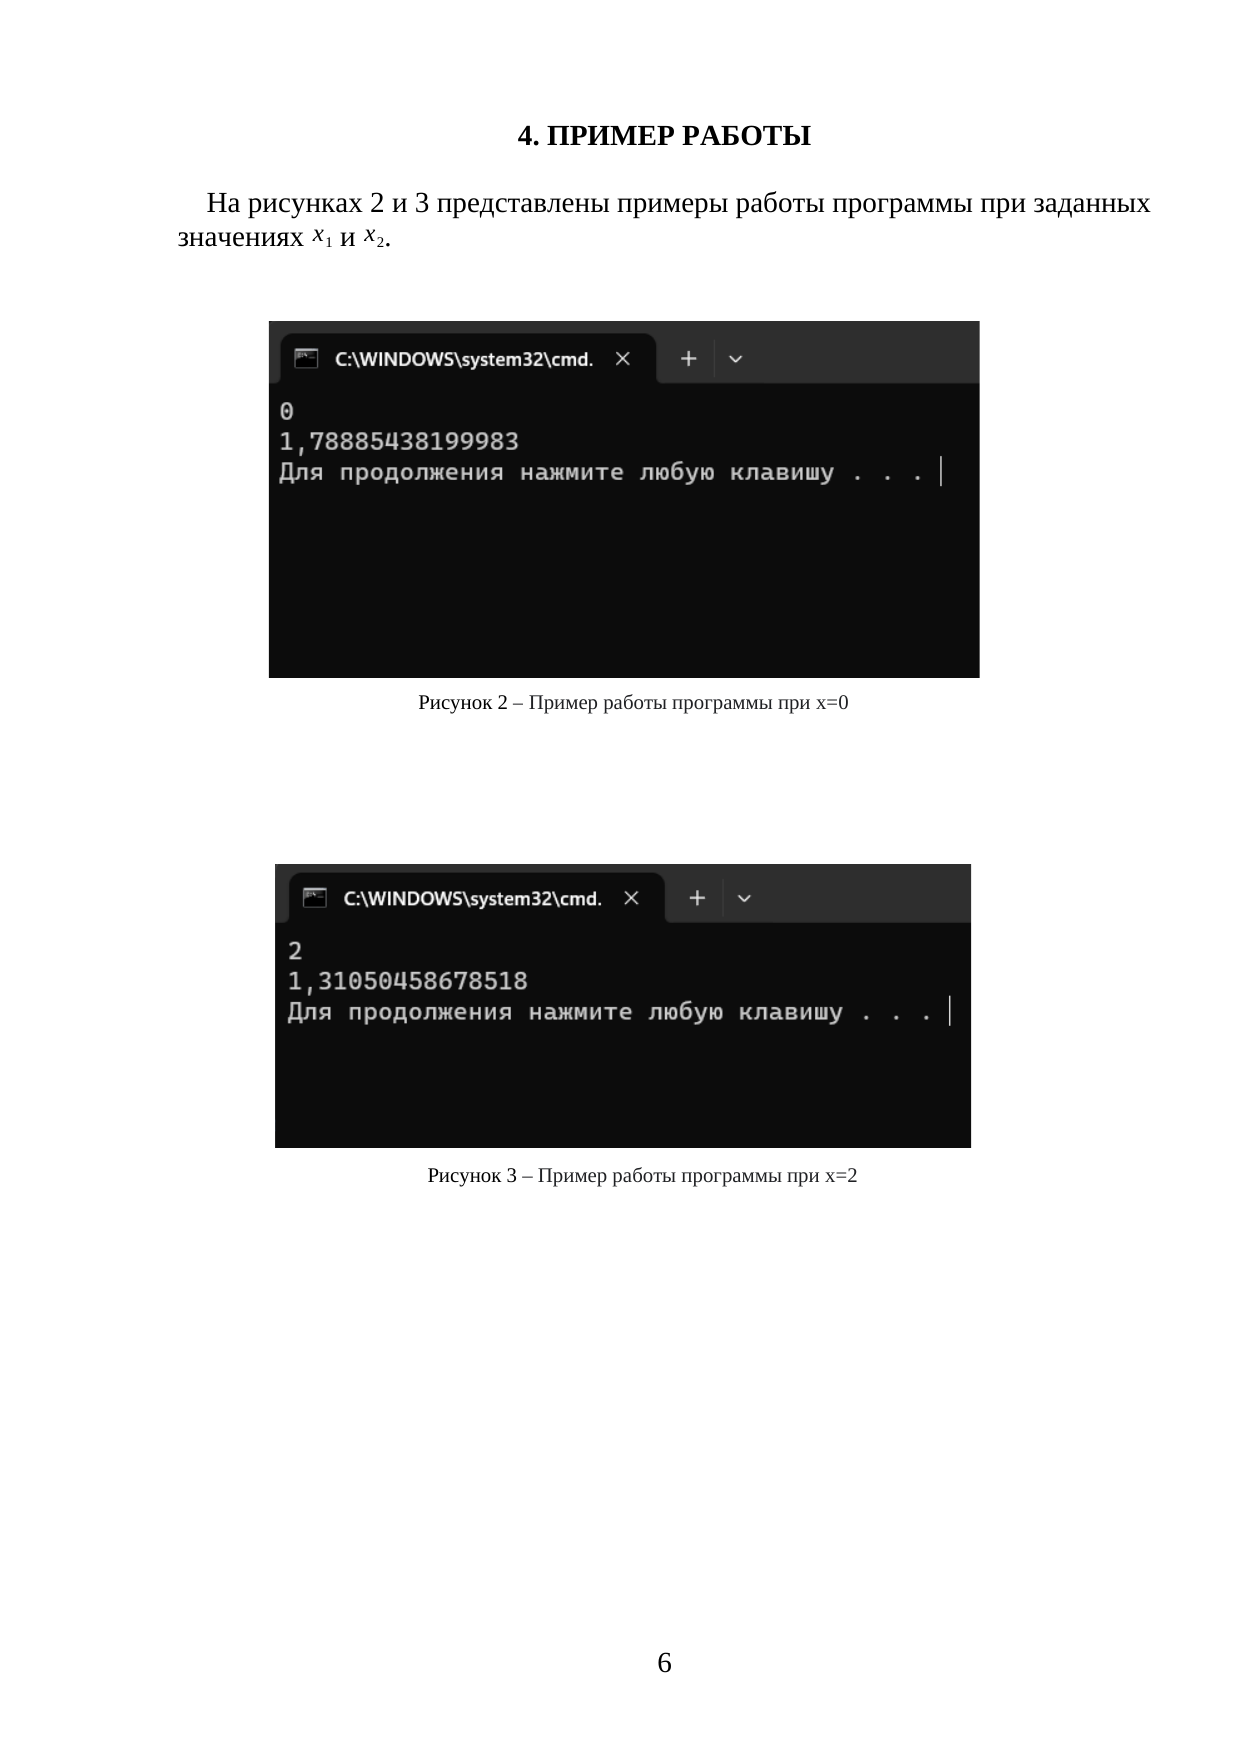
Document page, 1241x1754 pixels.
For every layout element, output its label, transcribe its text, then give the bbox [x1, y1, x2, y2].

picture [267, 321, 980, 677]
text Рисунок 3 – Пример работы программы при x=2 [177, 898, 860, 1187]
text На рисунках 2 и 3 представлены примеры работы программы при заданных значениях и . [177, 185, 1152, 353]
picture [273, 864, 971, 1148]
text 4. ПРИМЕР РАБОТЫ [177, 118, 1152, 152]
